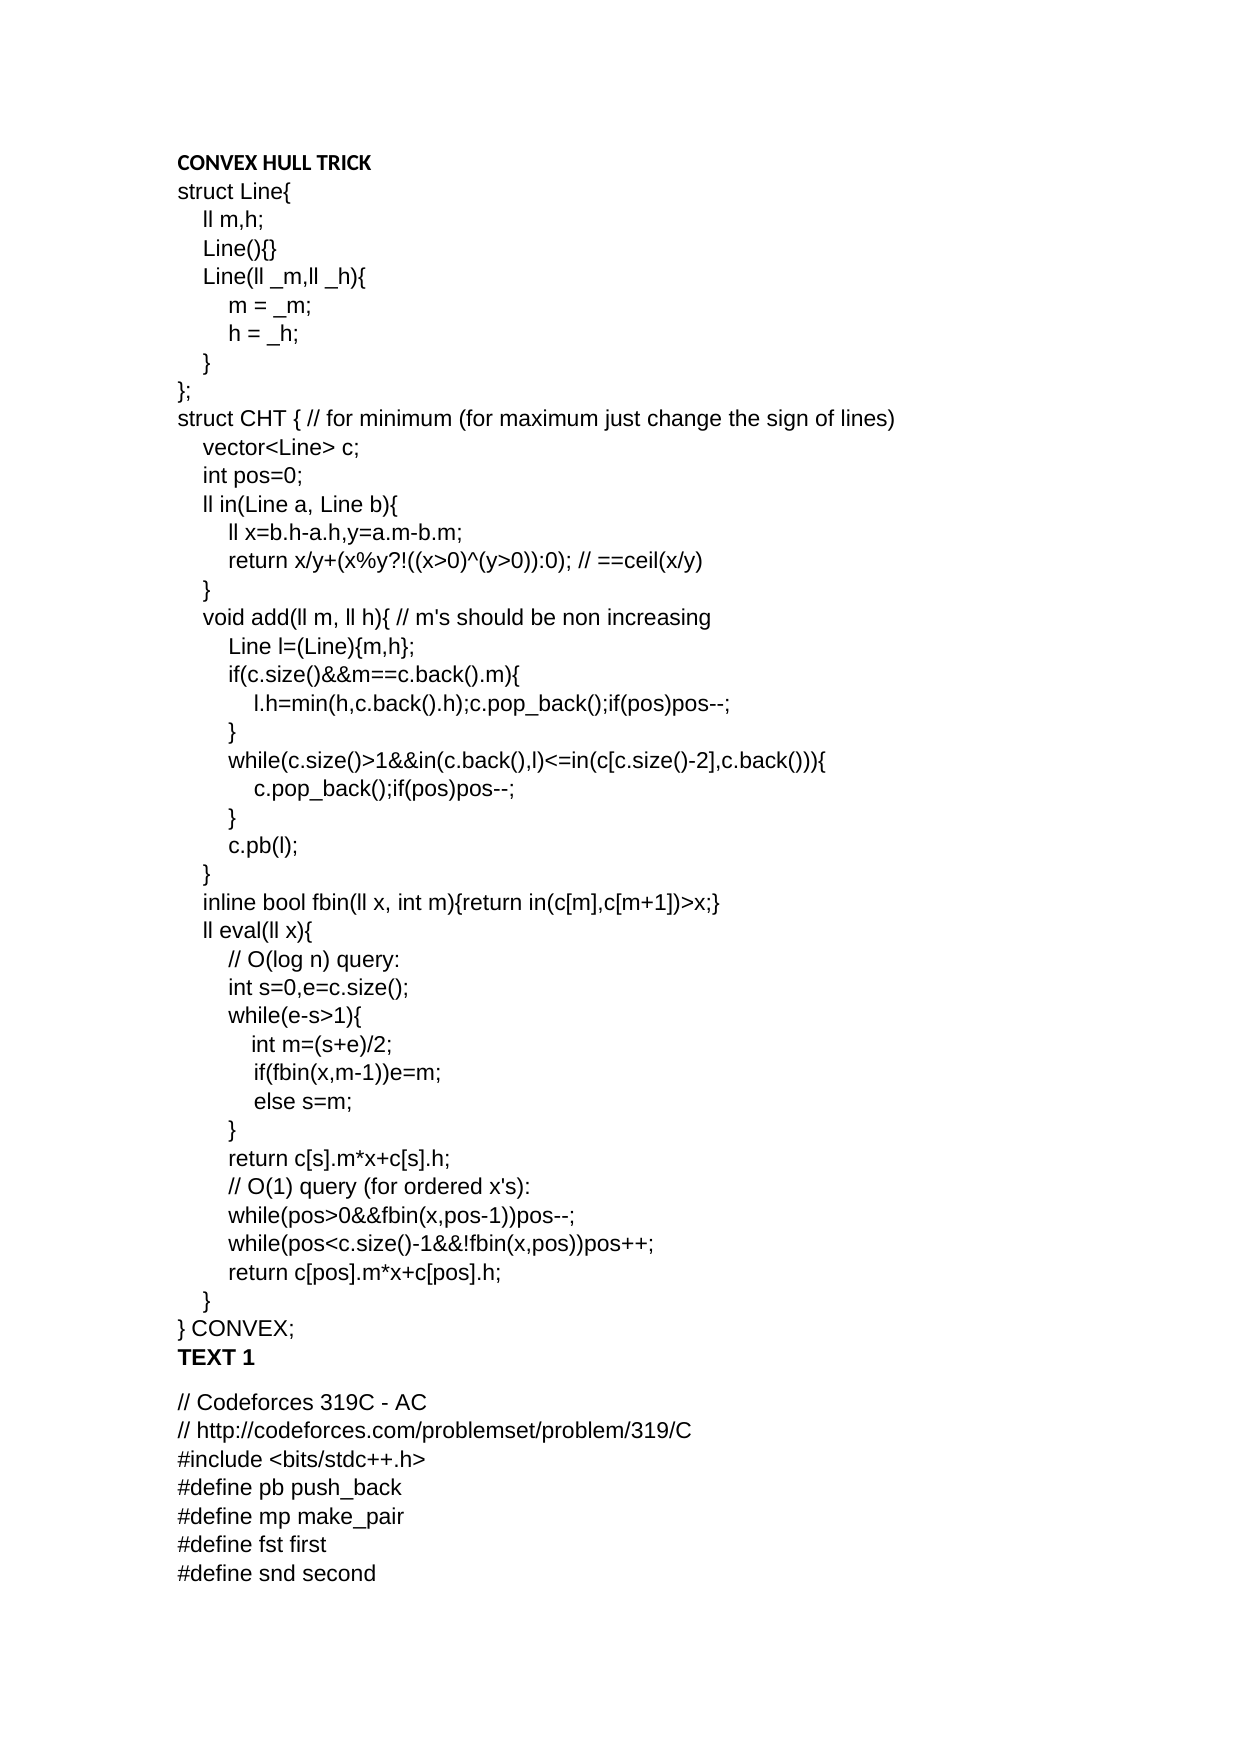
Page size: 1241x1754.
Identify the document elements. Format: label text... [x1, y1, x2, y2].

text #include <bits/stdc++.h> [177, 1446, 1063, 1472]
text Line(ll _m,ll _h){ [177, 263, 1063, 289]
text #define fst first [177, 1531, 1063, 1557]
text else s=m; [177, 1088, 1063, 1114]
text CONVEX HULL TRICK [177, 148, 1063, 176]
text Line(){} [177, 235, 1063, 261]
text // O(log n) query: [177, 946, 1063, 972]
text int pos=0; [177, 462, 1063, 488]
text h = _h; [177, 320, 1063, 346]
text #define pb push_back [177, 1474, 1063, 1501]
text Line l=(Line){m,h}; [177, 633, 1063, 659]
text } [177, 803, 1063, 830]
text void add(ll m, ll h){ // m's should be non increasing [177, 604, 1063, 631]
text }; [177, 377, 1063, 403]
text c.pop_back();if(pos)pos--; [177, 775, 1063, 801]
text if(c.size()&&m==c.back().m){ [177, 661, 1063, 688]
text inline bool fbin(ll x, int m){return in(c[m],c[m+1])>x;} [177, 889, 1063, 915]
text while(c.size()>1&&in(c.back(),l)<=in(c[c.size()-2],c.back())){ [177, 747, 1063, 773]
text #define snd second [177, 1559, 1063, 1586]
text } [177, 718, 1063, 744]
text return c[pos].m*x+c[pos].h; [177, 1258, 1063, 1285]
text ll m,h; [177, 206, 1063, 233]
text l.h=min(h,c.back().h);c.pop_back();if(pos)pos--; [177, 690, 1063, 716]
text // Codeforces 319C - AC [177, 1389, 1063, 1415]
text ll in(Line a, Line b){ [177, 491, 1063, 517]
text while(e-s>1){ [177, 1002, 1063, 1029]
text while(pos<c.size()-1&&!fbin(x,pos))pos++; [177, 1230, 1063, 1256]
text ll eval(ll x){ [177, 917, 1063, 943]
text int s=0,e=c.size(); [177, 974, 1063, 1000]
text struct CHT { // for minimum (for maximum just change the sign of lines) [177, 405, 1063, 432]
text c.pb(l); [177, 832, 1063, 858]
text return x/y+(x%y?!((x>0)^(y>0)):0); // ==ceil(x/y) [177, 547, 1063, 574]
text // http://codeforces.com/problemset/problem/319/C [177, 1417, 1063, 1444]
text } CONVEX; [177, 1315, 1063, 1342]
text int m=(s+e)/2; [177, 1031, 1063, 1057]
text vector<Line> c; [177, 434, 1063, 460]
text if(fbin(x,m-1))e=m; [177, 1059, 1063, 1086]
text m = _m; [177, 292, 1063, 318]
text } [177, 860, 1063, 887]
text } [177, 348, 1063, 375]
text while(pos>0&&fbin(x,pos-1))pos--; [177, 1202, 1063, 1228]
text } [177, 576, 1063, 602]
text } [177, 1116, 1063, 1143]
text ll x=b.h-a.h,y=a.m-b.m; [177, 519, 1063, 545]
text TEXT 1 [177, 1344, 1063, 1370]
text } [177, 1287, 1063, 1313]
text // O(1) query (for ordered x's): [177, 1173, 1063, 1199]
text #define mp make_pair [177, 1503, 1063, 1529]
text return c[s].m*x+c[s].h; [177, 1145, 1063, 1171]
text struct Line{ [177, 178, 1063, 204]
